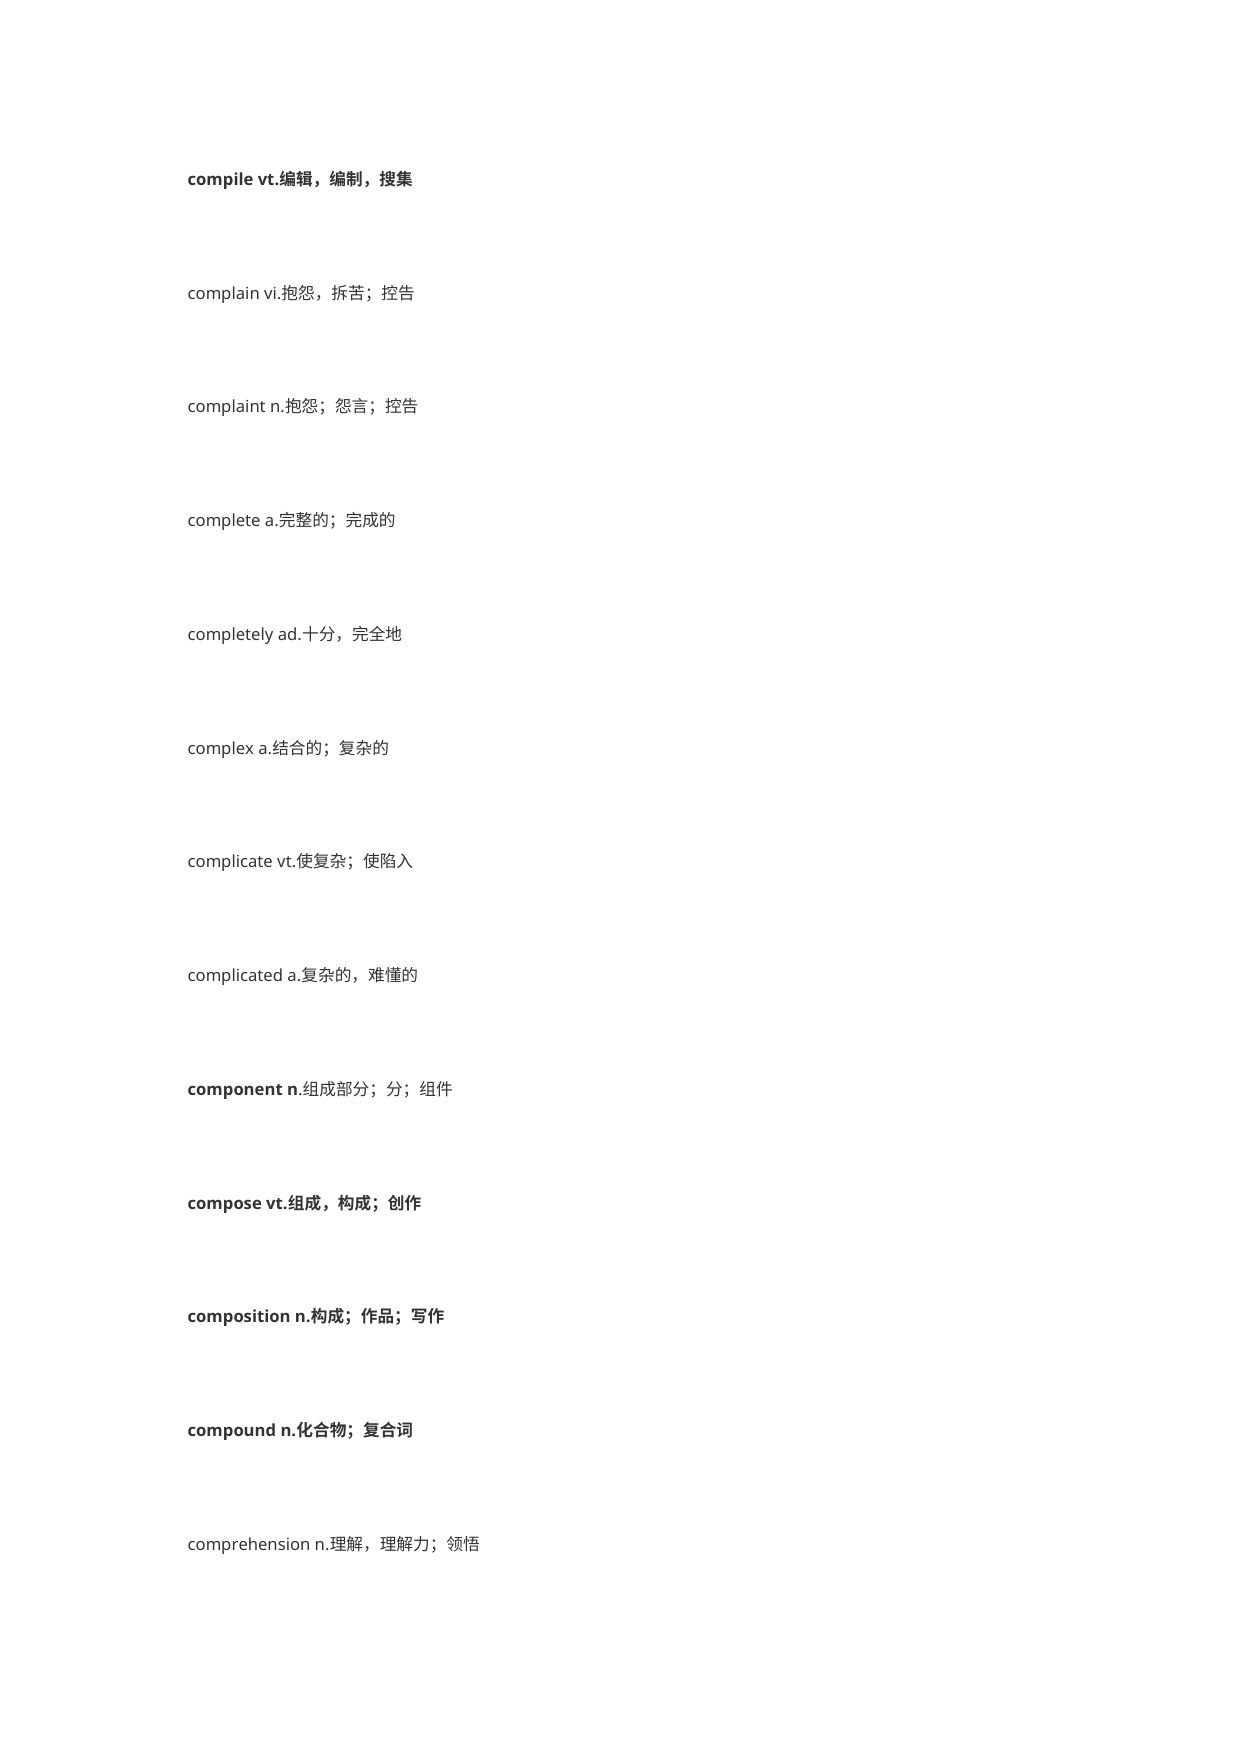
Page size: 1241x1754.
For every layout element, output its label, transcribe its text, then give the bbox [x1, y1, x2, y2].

text complicated a.复杂的，难懂的 [187, 958, 1053, 991]
text completely ad.十分，完全地 [187, 617, 1053, 649]
text complicate vt.使复杂；使陷入 [187, 844, 1053, 877]
text component n.组成部分；分；组件 [187, 1072, 1053, 1104]
text compile vt.编辑，编制，搜集 [187, 162, 1053, 194]
text compound n.化合物；复合词 [187, 1413, 1053, 1446]
text complete a.完整的；完成的 [187, 503, 1053, 536]
text composition n.构成；作品；写作 [187, 1299, 1053, 1332]
text compose vt.组成，构成；创作 [187, 1186, 1053, 1218]
text comprehension n.理解，理解力；领悟 [187, 1527, 1053, 1559]
text complex a.结合的；复杂的 [187, 731, 1053, 763]
text complain vi.抱怨，拆苦；控告 [187, 276, 1053, 308]
text complaint n.抱怨；怨言；控告 [187, 389, 1053, 422]
